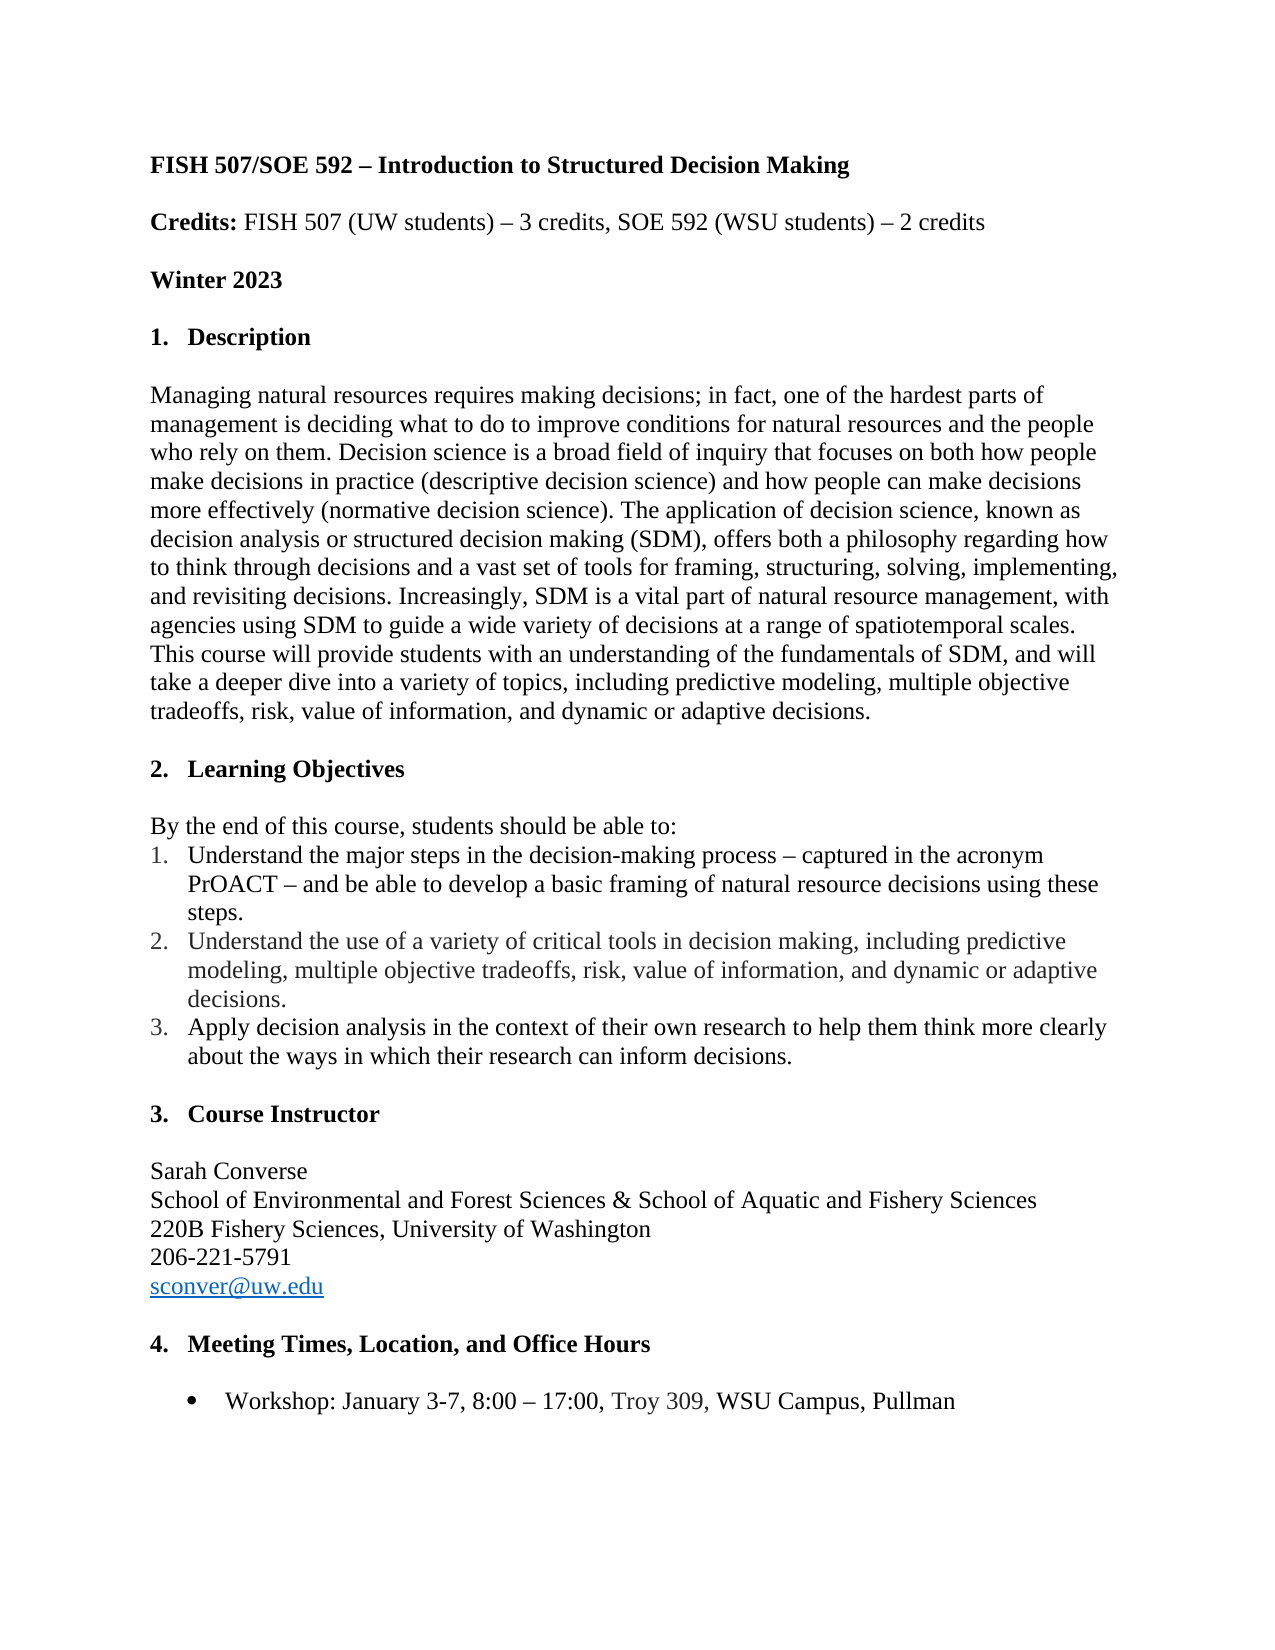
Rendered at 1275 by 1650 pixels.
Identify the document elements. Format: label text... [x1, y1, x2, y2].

text School of Environmental and Forest Sciences & School of Aquatic and Fishery Sciences [150, 1185, 1125, 1214]
text Winter 2023 [150, 265, 1125, 294]
text Credits: FISH 507 (UW students) – 3 credits, SOE 592 (WSU students) – 2 credits [150, 207, 1125, 236]
list Understand the major steps in the decision-making process – captured in the acronym PrOACT – and be able to develop a basic framing of natural resource decisions using these steps. [150, 840, 1125, 926]
text FISH 507/SOE 592 – Introduction to Structured Decision Making [150, 150, 1125, 179]
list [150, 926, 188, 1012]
text Managing natural resources requires making decisions; in fact, one of the hardest parts of management is deciding what to do to improve conditions for natural resources and the people who rely on them. Decision science is a broad field of inquiry that focuses on both how people make decisions in practice (descriptive decision science) and how people can make decisions more effectively (normative decision science). The application of decision science, known as decision analysis or structured decision making (SDM), offers both a philosophy regarding how to think through decisions and a vast set of tools for framing, structuring, solving, implementing, and revisiting decisions. Increasingly, SDM is a vital part of natural resource management, with agencies using SDM to guide a wide variety of decisions at a range of spatiotemporal scales. This course will provide students with an understanding of the fundamentals of SDM, and will take a deeper dive into a variety of topics, including predictive modeling, multiple objective tradeoffs, risk, value of information, and dynamic or adaptive decisions. [150, 380, 1125, 725]
list Workshop: January 3-7, 8:00 – 17:00, Troy 309, WSU Campus, Pullman [716, 1386, 1125, 1415]
list Understand the use of a variety of critical tools in decision making, including predictive modeling, multiple objective tradeoffs, risk, value of information, and dynamic or adaptive decisions. [287, 926, 1125, 1012]
text 206-221-5791 [150, 1242, 1125, 1271]
list Course Instructor [150, 1099, 1125, 1127]
list Learning Objectives [150, 754, 1125, 782]
list Apply decision analysis in the context of their own research to help them think more clearly about the ways in which their research can inform decisions. [150, 1012, 1125, 1070]
list Description [150, 322, 1125, 351]
text sconver@uw.edu [150, 1271, 1125, 1300]
text 220B Fishery Sciences, University of Washington [150, 1214, 1125, 1242]
text Sarah Converse [150, 1156, 1125, 1185]
list Meeting Times, Location, and Office Hours [150, 1329, 1125, 1357]
text By the end of this course, students should be able to: [150, 811, 1125, 840]
list Workshop: January 3-7, 8:00 – 17:00, Troy 309, WSU Campus, Pullman [187, 1386, 611, 1415]
